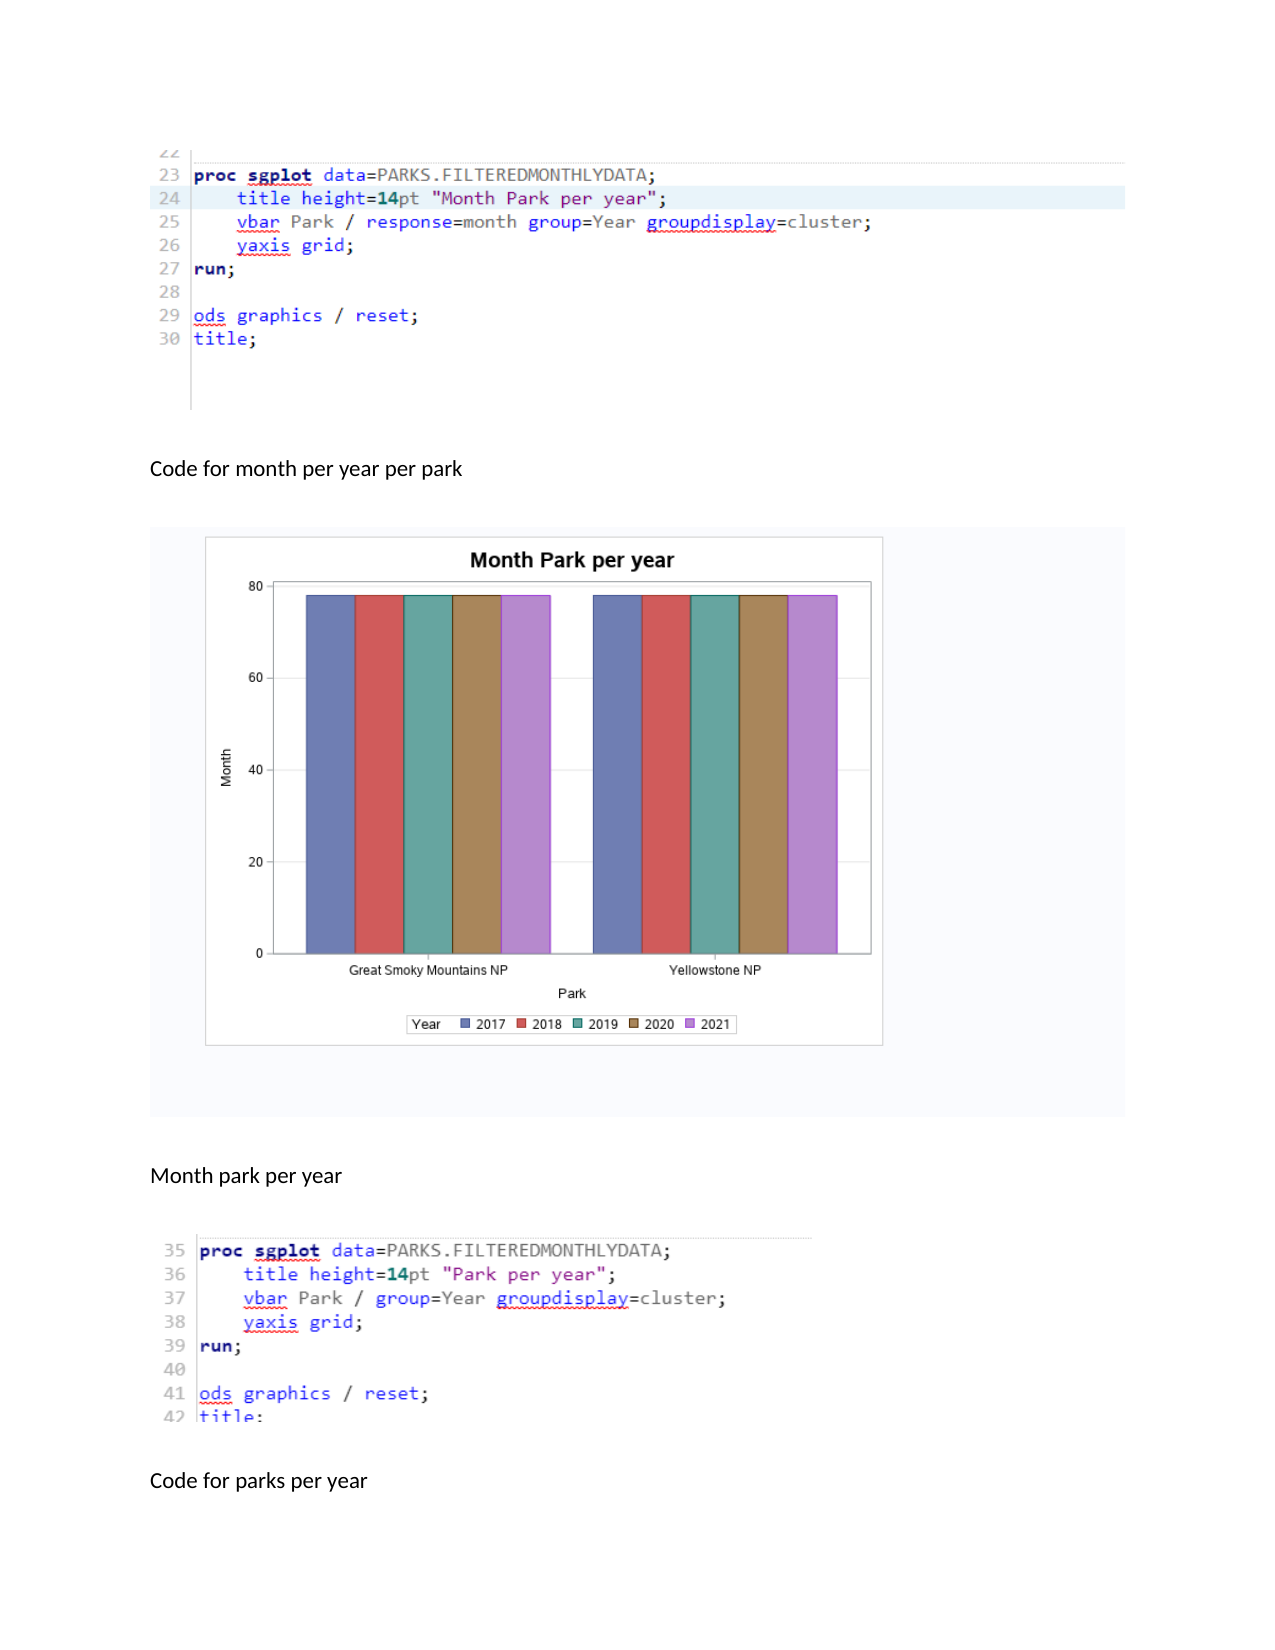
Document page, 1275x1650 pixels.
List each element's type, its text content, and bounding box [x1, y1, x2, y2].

picture [150, 527, 1125, 1117]
picture [150, 1234, 813, 1422]
text Month park per year [150, 1161, 1125, 1189]
text Code for month per year per park [150, 454, 1125, 482]
text Code for parks per year [150, 1466, 1125, 1494]
picture [150, 150, 1125, 410]
